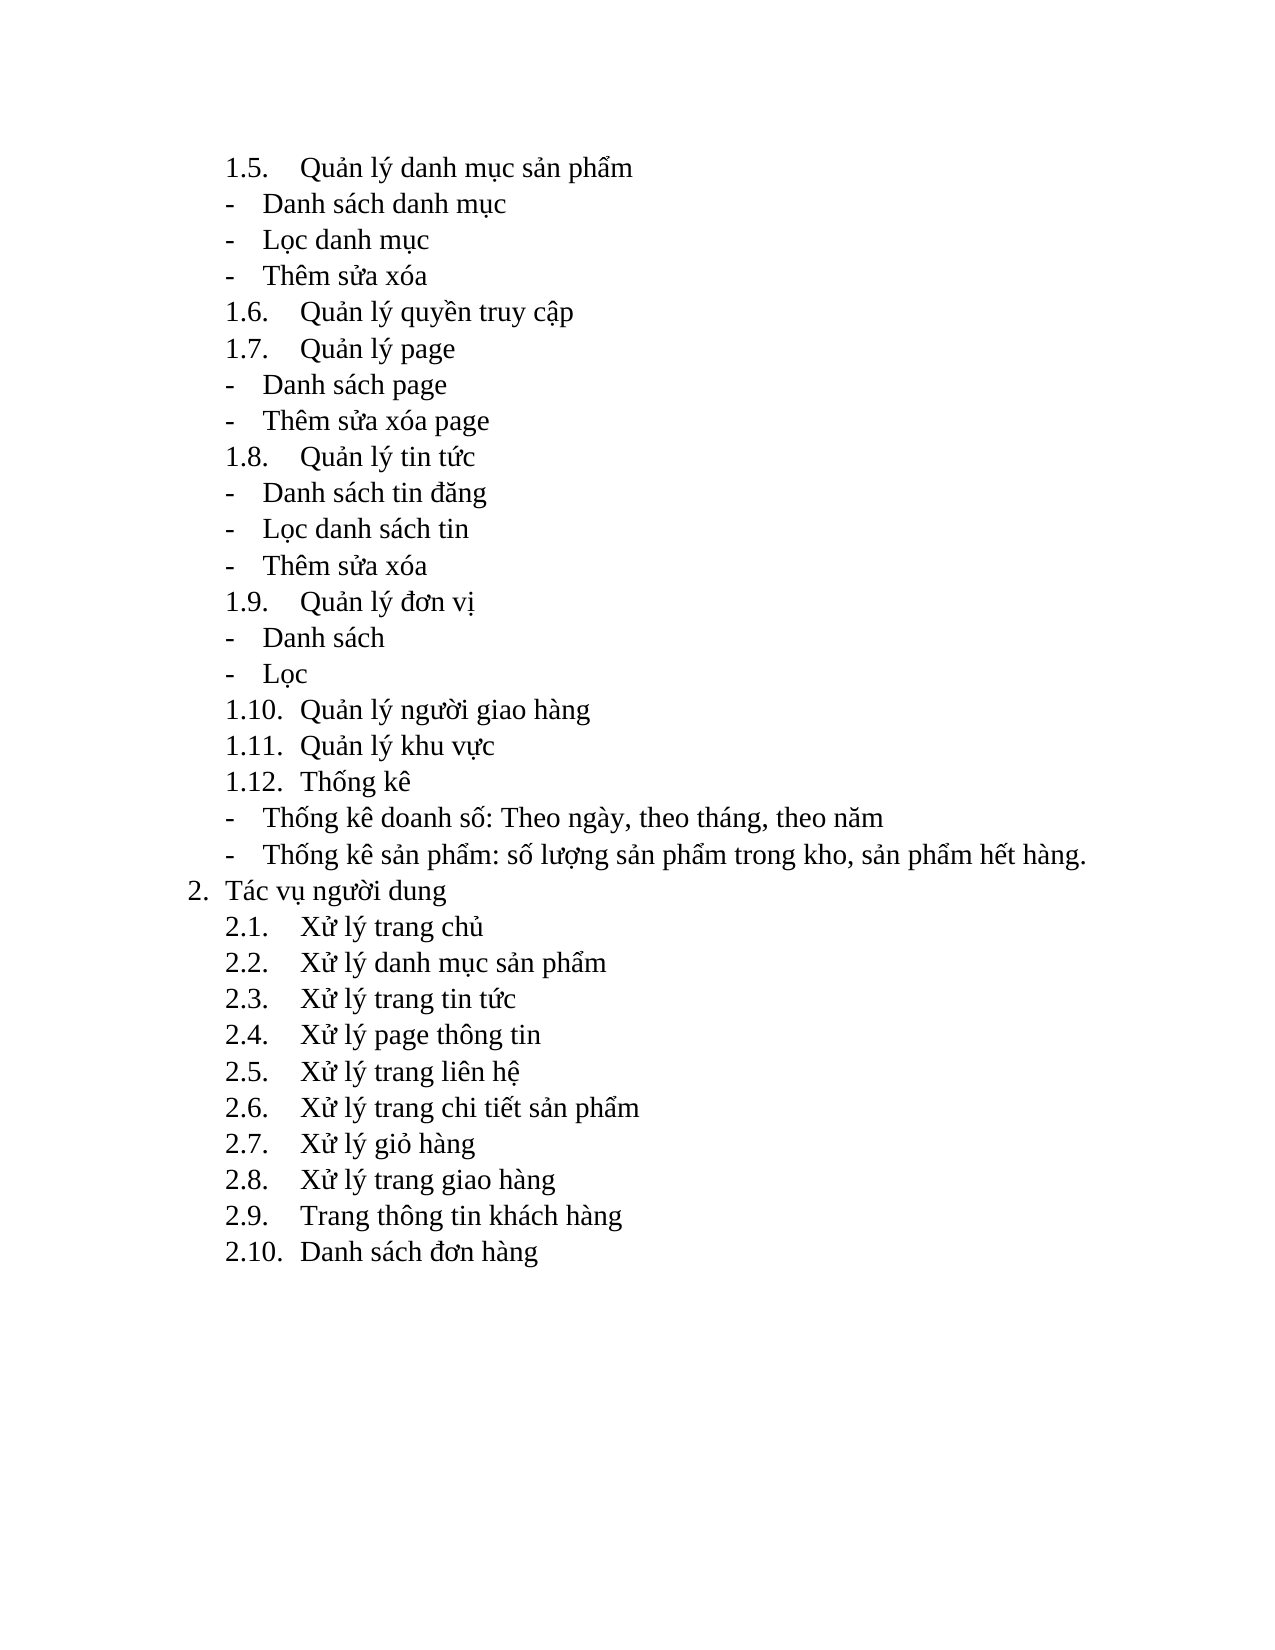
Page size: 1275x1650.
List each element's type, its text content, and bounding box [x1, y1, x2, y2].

list Thống kê doanh số: Theo ngày, theo tháng, theo năm [225, 801, 1125, 834]
list Danh sách tin đăng [225, 475, 1125, 509]
list Xử lý giỏ hàng [225, 1126, 1125, 1159]
list Xử lý trang giao hàng [225, 1162, 1125, 1196]
list Lọc danh sách tin [225, 511, 1125, 545]
list Danh sách [225, 620, 1125, 653]
list Xử lý trang liên hệ [225, 1054, 1125, 1087]
list Lọc [225, 656, 1125, 689]
list Quản lý người giao hàng [225, 692, 1125, 726]
list Thống kê sản phẩm: số lượng sản phẩm trong kho, sản phẩm hết hàng. [225, 837, 1125, 870]
list Danh sách danh mục [225, 186, 1125, 220]
list Xử lý trang tin tức [225, 981, 1125, 1015]
list Quản lý quyền truy cập [225, 294, 1125, 328]
list Xử lý trang chủ [225, 909, 1125, 943]
list Danh sách page [225, 367, 1125, 400]
list Thêm sửa xóa [225, 258, 1125, 292]
list Quản lý danh mục sản phẩm [225, 150, 1125, 183]
list Quản lý tin tức [225, 439, 1125, 473]
list Danh sách đơn hàng [225, 1234, 1125, 1268]
list Thống kê [225, 764, 1125, 798]
list Quản lý khu vực [225, 728, 1125, 762]
list Tác vụ người dung [187, 873, 1125, 906]
list Xử lý danh mục sản phẩm [225, 945, 1125, 979]
list Thêm sửa xóa page [225, 403, 1125, 437]
list Quản lý đơn vị [225, 584, 1125, 617]
list Xử lý page thông tin [225, 1017, 1125, 1051]
list Lọc danh mục [225, 222, 1125, 256]
list Xử lý trang chi tiết sản phẩm [225, 1090, 1125, 1123]
list Thêm sửa xóa [225, 548, 1125, 581]
list Quản lý page [225, 331, 1125, 364]
list Trang thông tin khách hàng [225, 1198, 1125, 1232]
